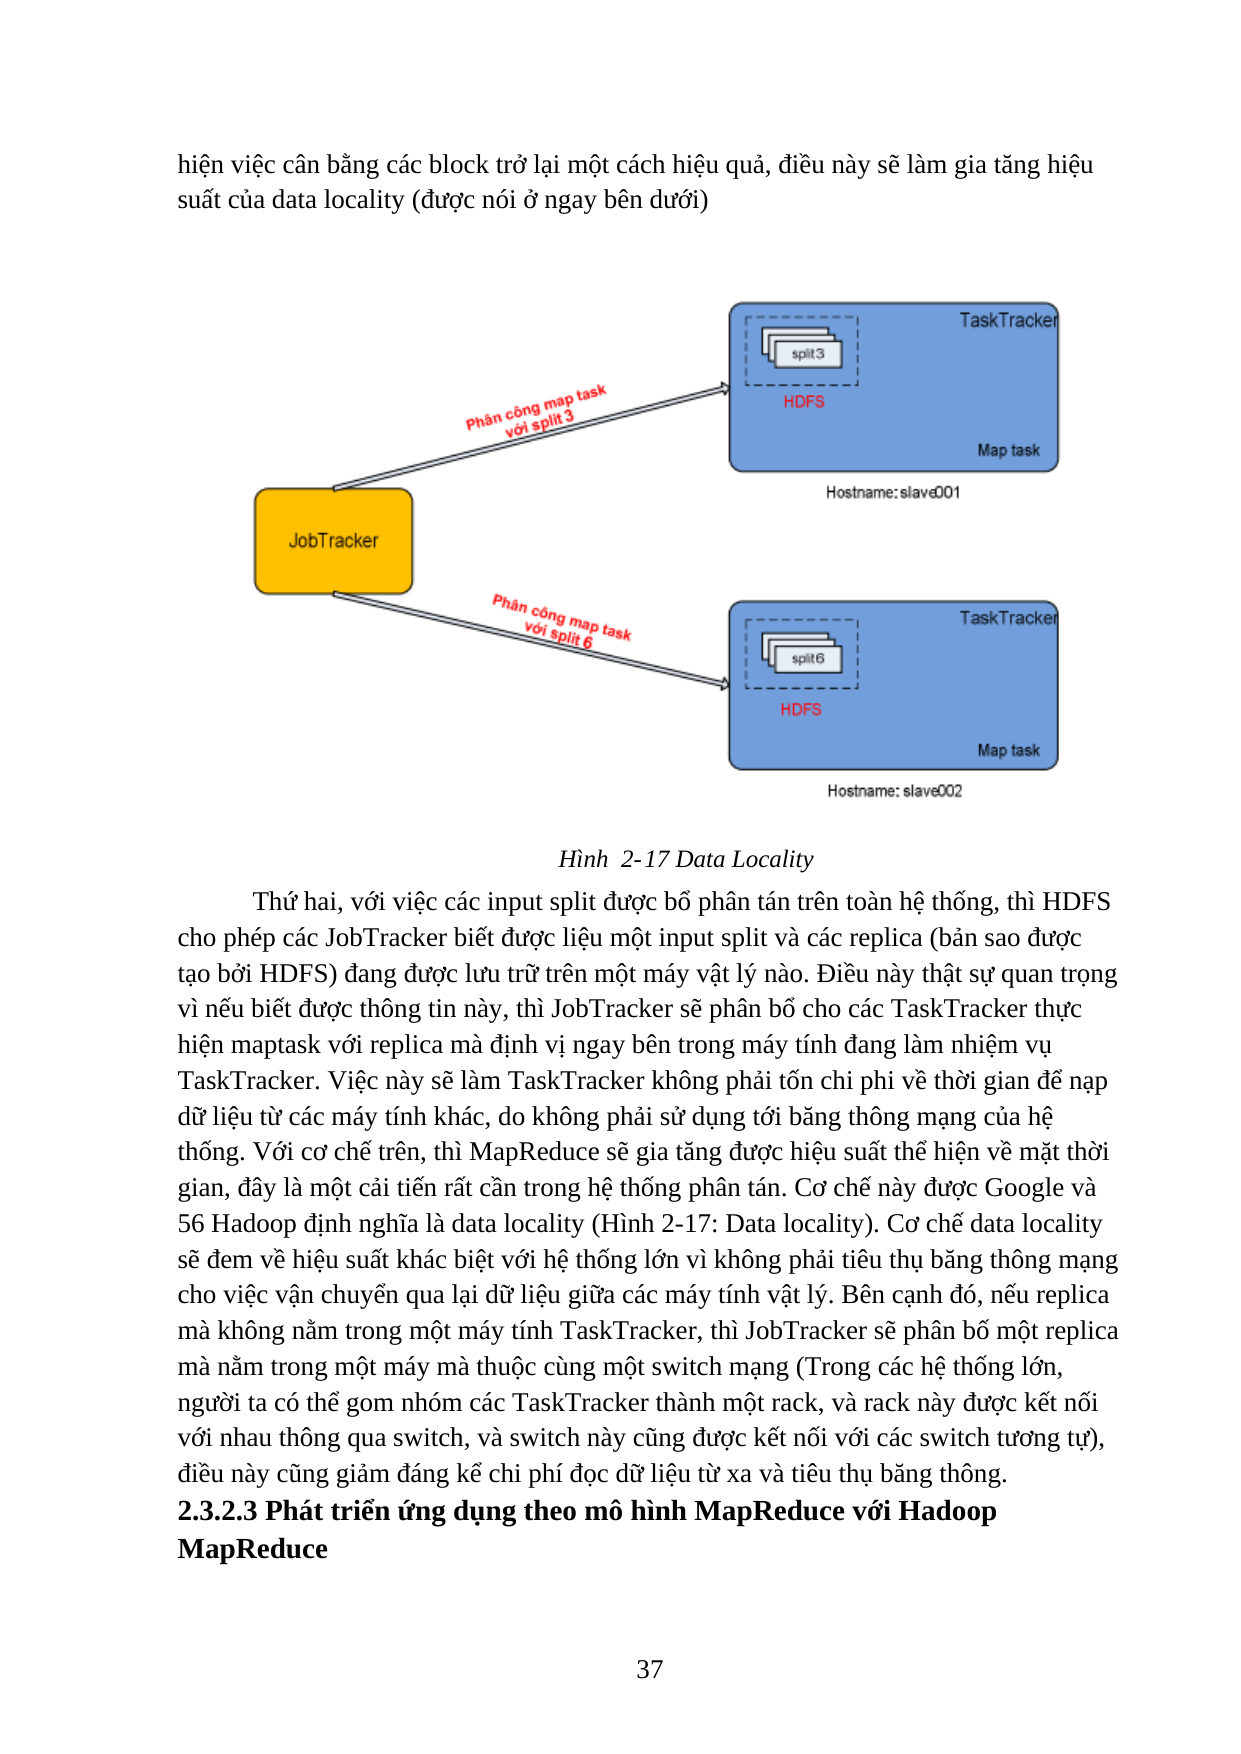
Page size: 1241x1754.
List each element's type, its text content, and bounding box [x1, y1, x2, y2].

text Hình 2-17 Data Locality [177, 844, 1122, 873]
text Thứ hai, với việc các input split được bổ phân tán trên toàn hệ thống, thì HDFS cho phép các JobTracker biết được liệu một input split và các replica (bản sao được tạo bởi HDFS) đang được lưu trữ trên một máy vật lý nào. Điều này thật sự quan trọng vì nếu biết được thông tin này, thì JobTracker sẽ phân bổ cho các TaskTracker thực hiện maptask với replica mà định vị ngay bên trong máy tính đang làm nhiệm vụ TaskTracker. Việc này sẽ làm TaskTracker không phải tốn chi phi về thời gian để nạp dữ liệu từ các máy tính khác, do không phải sử dụng tới băng thông mạng của hệ thống. Với cơ chế trên, thì MapReduce sẽ gia tăng được hiệu suất thể hiện về mặt thời gian, đây là một cải tiến rất cần trong hệ thống phân tán. Cơ chế này được Google và 56 Hadoop định nghĩa là data locality (Hình 2-17: Data locality). Cơ chế data locality sẽ đem về hiệu suất khác biệt với hệ thống lớn vì không phải tiêu thụ băng thông mạng cho việc vận chuyển qua lại dữ liệu giữa các máy tính vật lý. Bên cạnh đó, nếu replica mà không nằm trong một máy tính TaskTracker, thì JobTracker sẽ phân bố một replica mà nằm trong một máy mà thuộc cùng một switch mạng (Trong các hệ thống lớn, người ta có thể gom nhóm các TaskTracker thành một rack, và rack này được kết nối với nhau thông qua switch, và switch này cũng được kết nối với các switch tương tự), điều này cũng giảm đáng kể chi phí đọc dữ liệu từ xa và tiêu thụ băng thông. [177, 885, 1122, 1488]
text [177, 148, 1122, 214]
text 2.3.2.3 Phát triển ứng dụng theo mô hình MapReduce với Hadoop MapReduce [177, 1493, 1122, 1565]
picture [177, 219, 1098, 827]
